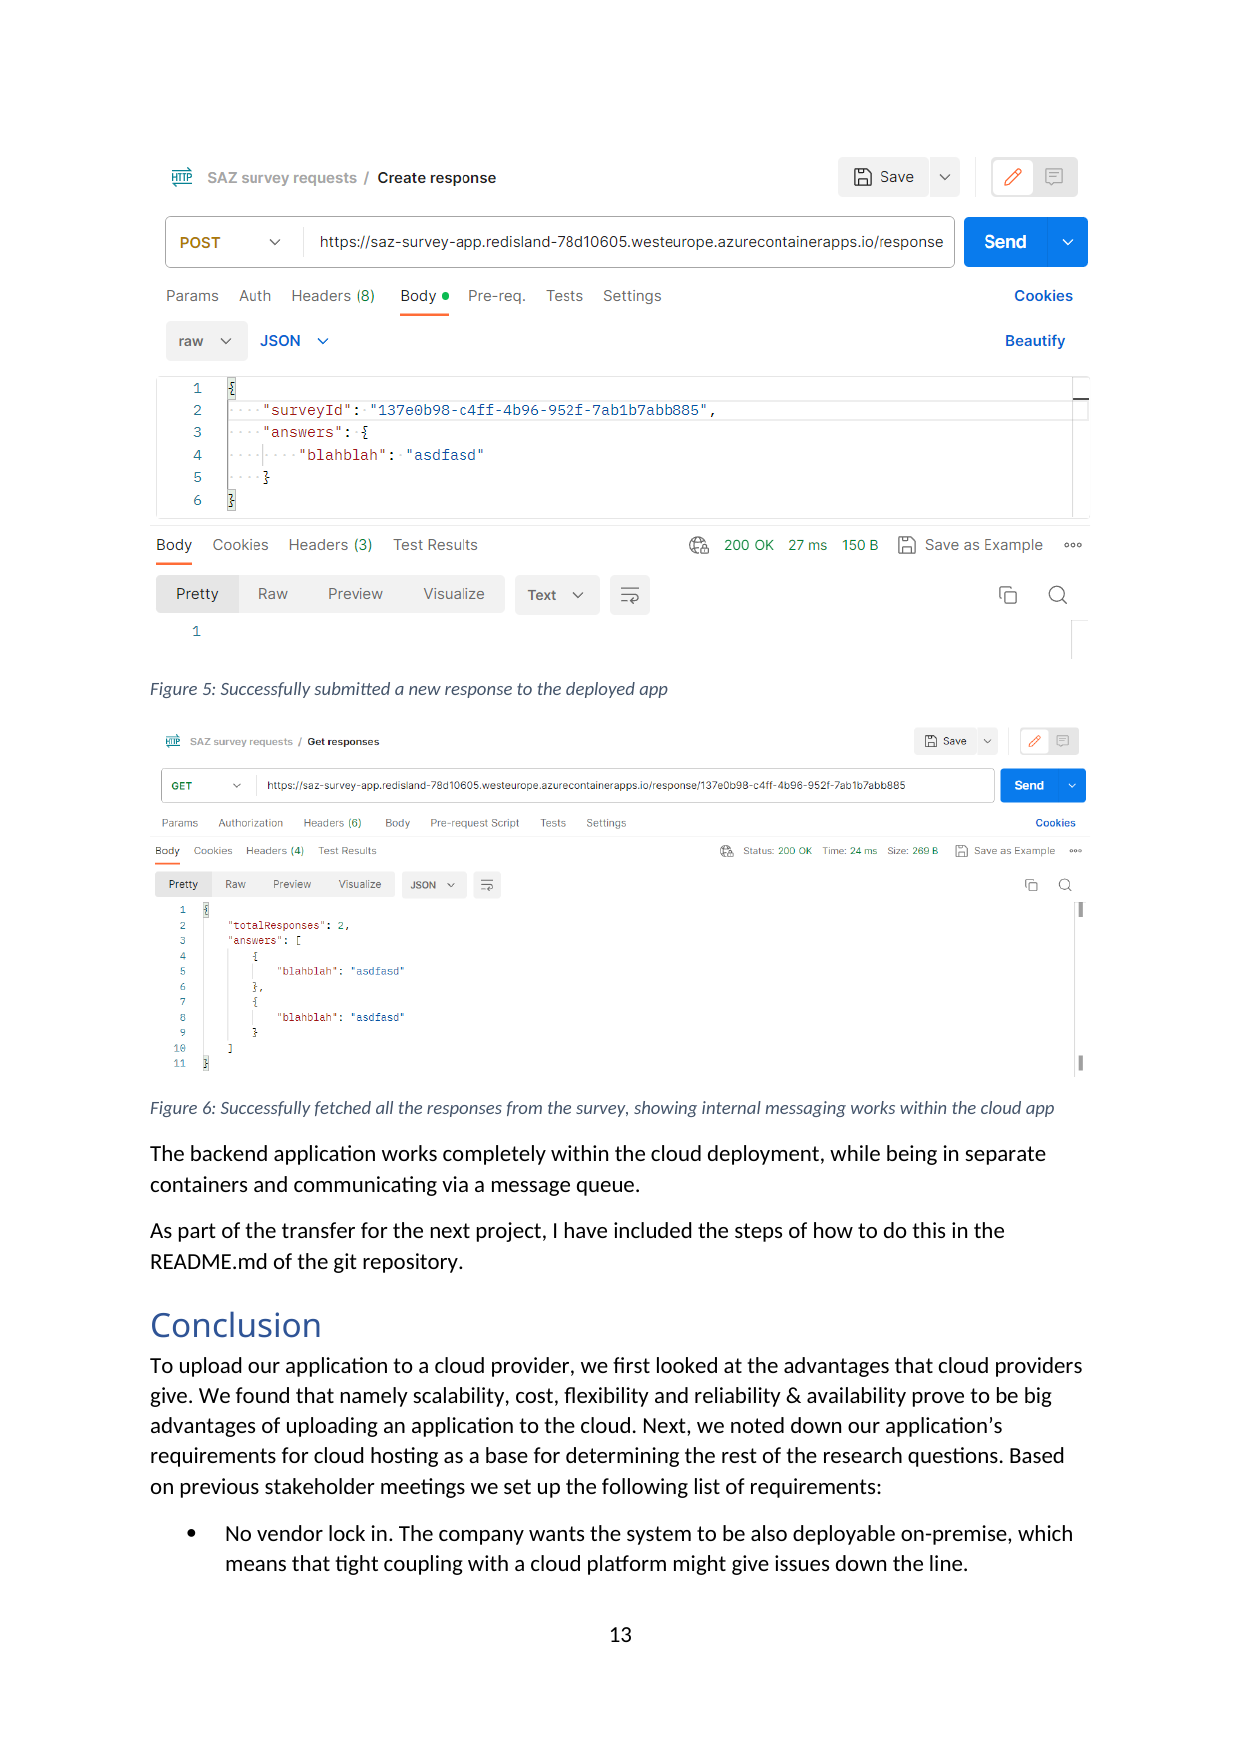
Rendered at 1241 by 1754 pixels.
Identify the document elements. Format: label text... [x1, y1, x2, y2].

text Figure 6: Successfully fetched all the responses from the survey, showing internal messaging works within the cloud app [150, 1096, 1090, 1119]
list No vendor lock in. The company wants the system to be also deployable on-premise, which means that tight coupling with a cloud platform might give issues down the line. [187, 1519, 1090, 1577]
text Figure 5: Successfully submitted a new response to the deployed app [150, 678, 1090, 701]
text To upload our application to a cloud provider, we first looked at the advantages that cloud providers give. We found that namely scalability, cost, flexibility and reliability & availability prove to be big advantages of uploading an application to the cloud. Next, we noted down our application’s requirements for cloud hosting as a base for determining the rest of the research questions. Based on previous stakeholder meetings we set up the following list of requirements: [150, 1351, 1090, 1500]
text As part of the transfer for the next project, I have included the steps of how to do this in the README.md of the git repository. [150, 1217, 1090, 1275]
picture [150, 721, 1091, 1077]
picture [150, 150, 1091, 659]
text The backend application works completely within the cloud deployment, while being in separate containers and communicating via a message queue. [150, 1139, 1090, 1198]
subtitle Conclusion [150, 1302, 1090, 1347]
